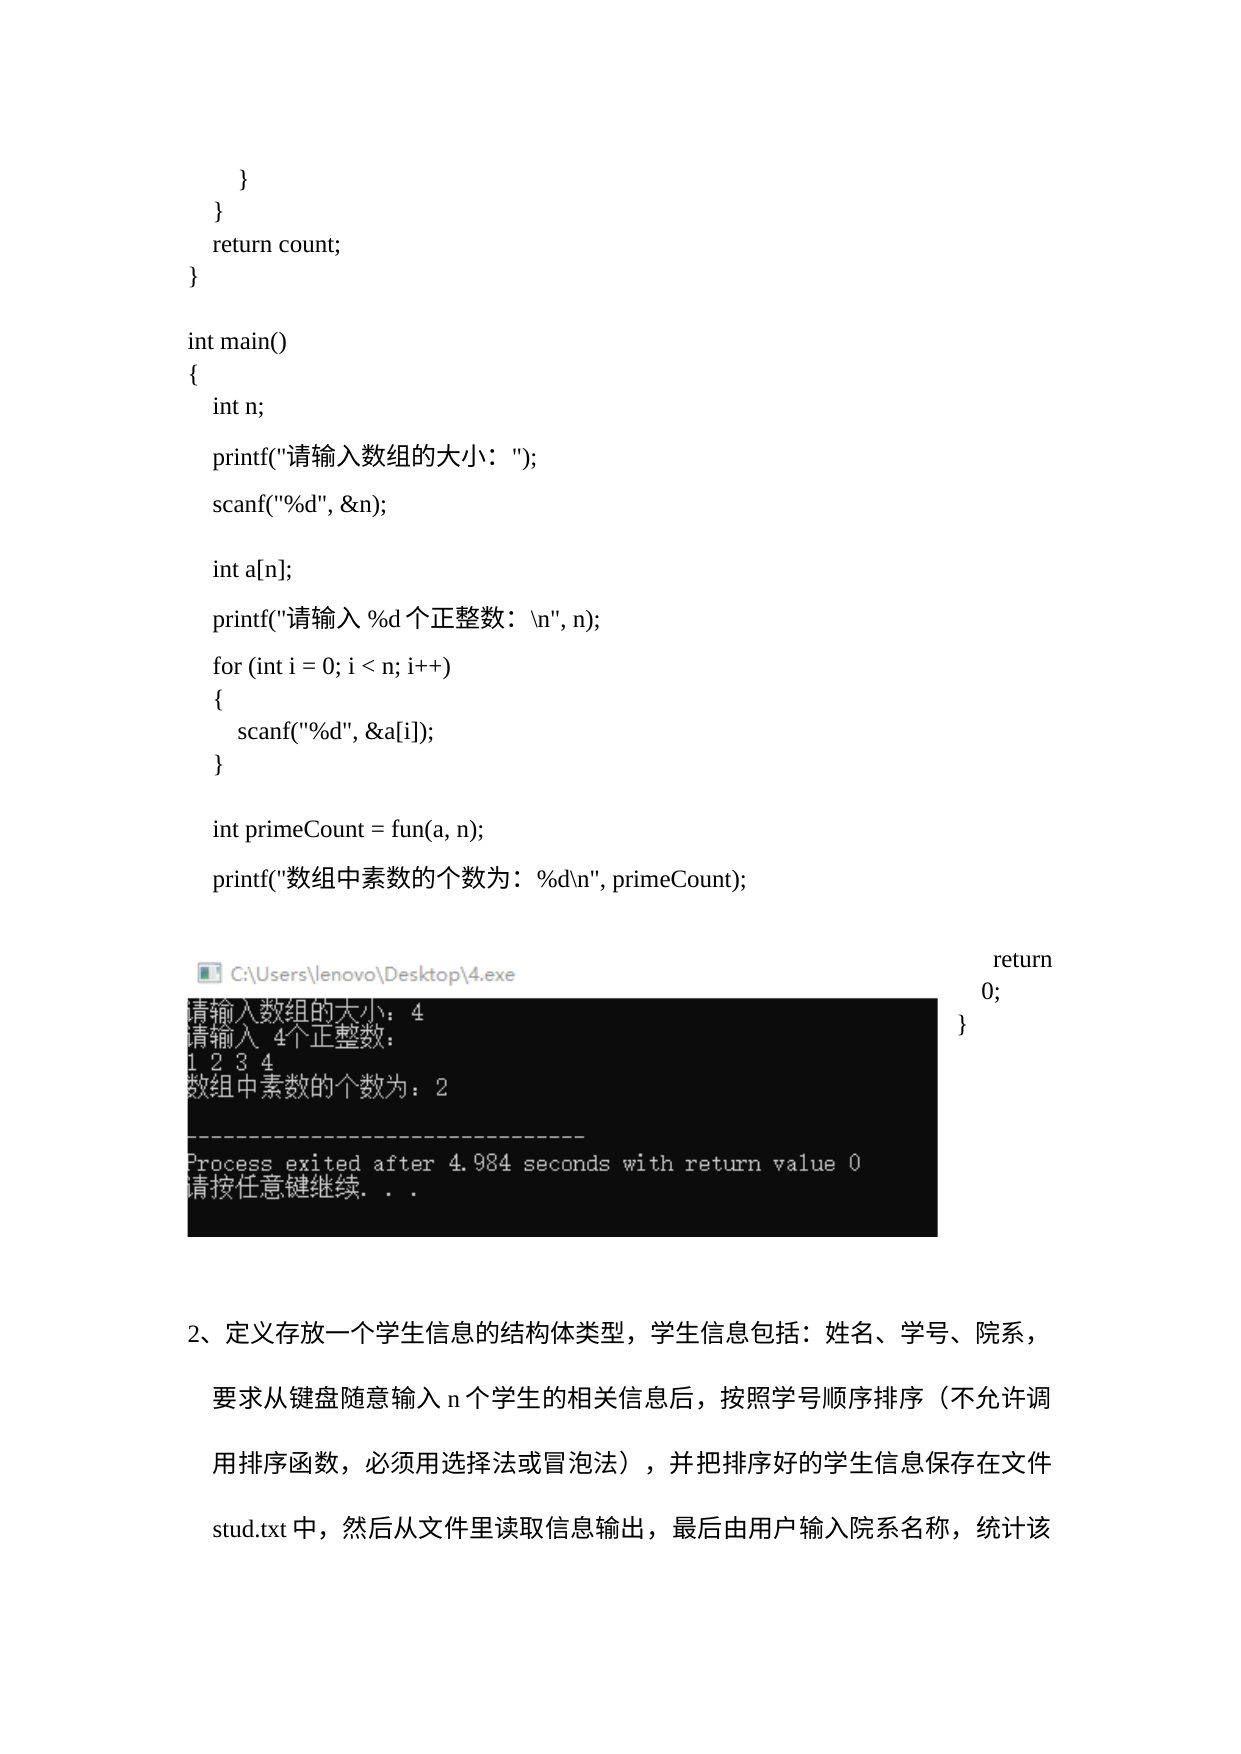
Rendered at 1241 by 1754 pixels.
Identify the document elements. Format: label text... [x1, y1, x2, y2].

text printf("数组中素数的个数为：%d\n", primeCount); [187, 844, 1053, 909]
text } [187, 259, 1053, 292]
text int a[n]; [187, 552, 1053, 584]
text } [187, 162, 1053, 194]
text scanf("%d", &n); [187, 487, 1053, 519]
text int n; [187, 389, 1053, 422]
text { [187, 682, 1053, 714]
text scanf("%d", &a[i]); [187, 714, 1053, 747]
text int main() [187, 324, 1053, 357]
text int primeCount = fun(a, n); [187, 812, 1053, 844]
text return 0; [187, 942, 1053, 1007]
text printf("请输入数组的大小："); [187, 422, 1053, 487]
picture [187, 954, 938, 1237]
text } [938, 1007, 1053, 1039]
text { [187, 357, 1053, 389]
text } [187, 747, 1053, 779]
text printf("请输入 %d个正整数：\n", n); [187, 584, 1053, 649]
text return count; [187, 227, 1053, 259]
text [187, 1299, 1053, 1559]
text for (int i = 0; i < n; i++) [187, 649, 1053, 682]
text } [187, 194, 1053, 227]
